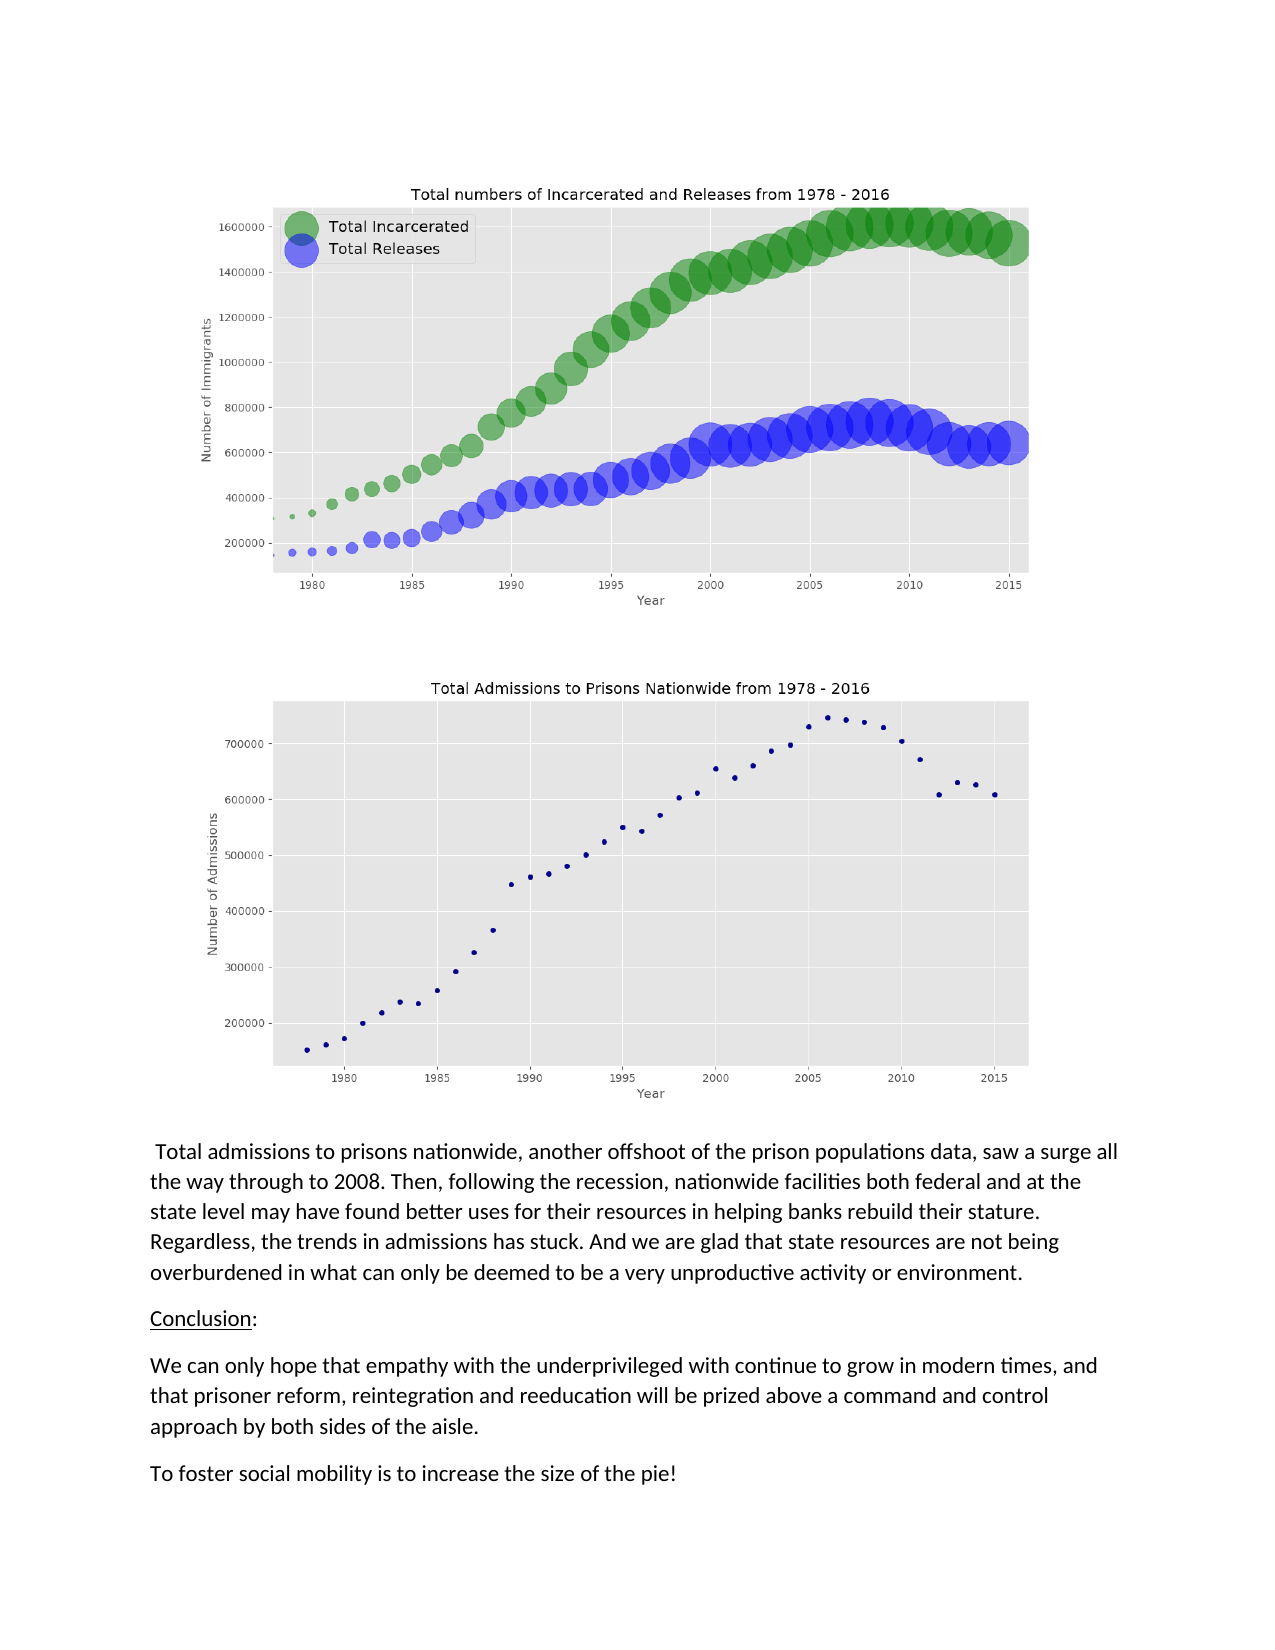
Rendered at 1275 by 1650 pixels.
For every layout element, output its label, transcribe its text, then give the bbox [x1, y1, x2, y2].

text We can only hope that empathy with the underprivileged with continue to grow in modern times, and that prisoner reform, reintegration and reeducation will be prized above a command and control approach by both sides of the aisle. [150, 1351, 1125, 1440]
text Conclusion: [150, 1304, 1125, 1333]
picture [150, 643, 1125, 1118]
text Total admissions to prisons nationwide, another offshoot of the prison populations data, saw a surge all the way through to 2008. Then, following the recession, nationwide facilities both federal and at the state level may have found better uses for their resources in helping banks rebuild their stature. Regardless, the trends in admissions has stuck. And we are glad that state resources are not being overburdened in what can only be deemed to be a very unproductive activity or environment. [150, 1137, 1125, 1286]
picture [150, 150, 1125, 625]
text To foster social mobility is to increase the size of the pie! [150, 1459, 1125, 1487]
